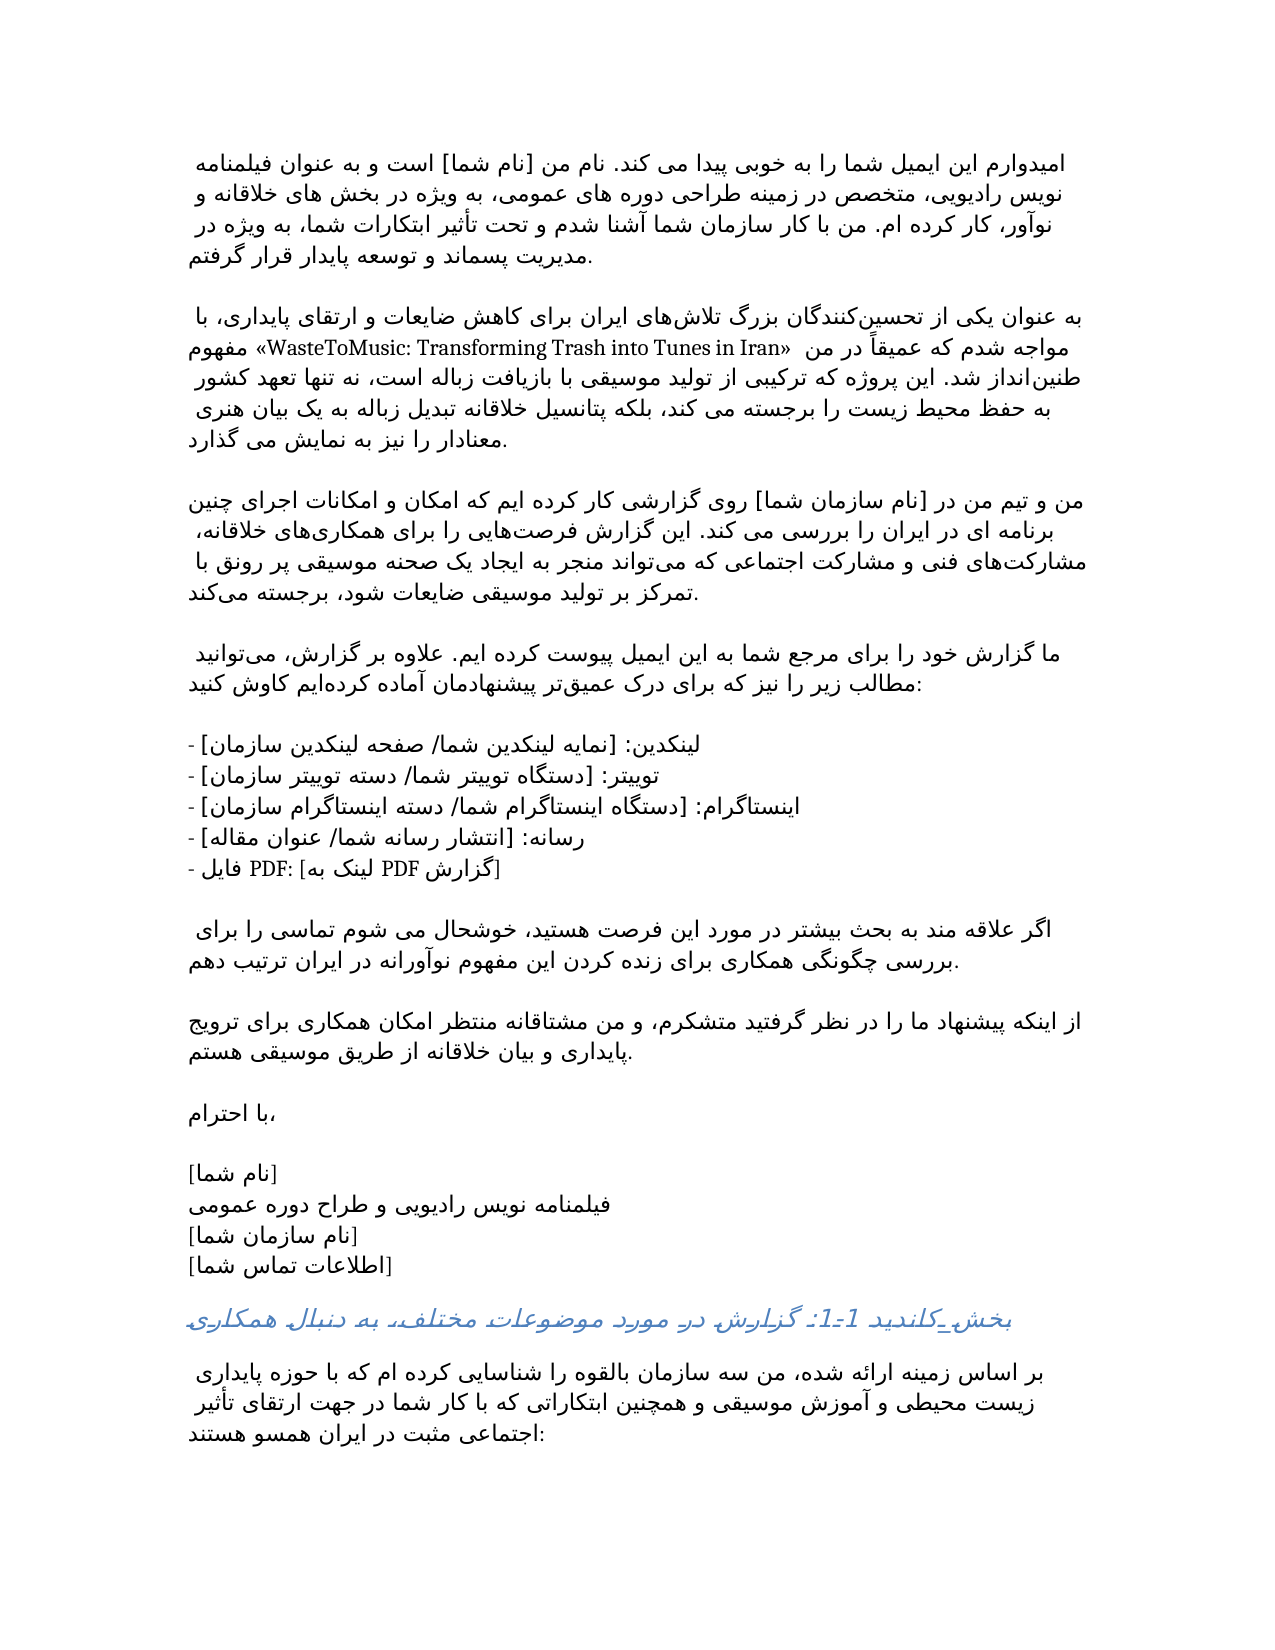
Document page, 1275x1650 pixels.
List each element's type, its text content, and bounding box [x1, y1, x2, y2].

subtitle بخش_کاندید 1-1: گزارش در مورد موضوعات مختلف، به دنبال همکاری [187, 1304, 1087, 1334]
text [187, 150, 1087, 1280]
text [187, 1359, 1087, 1477]
